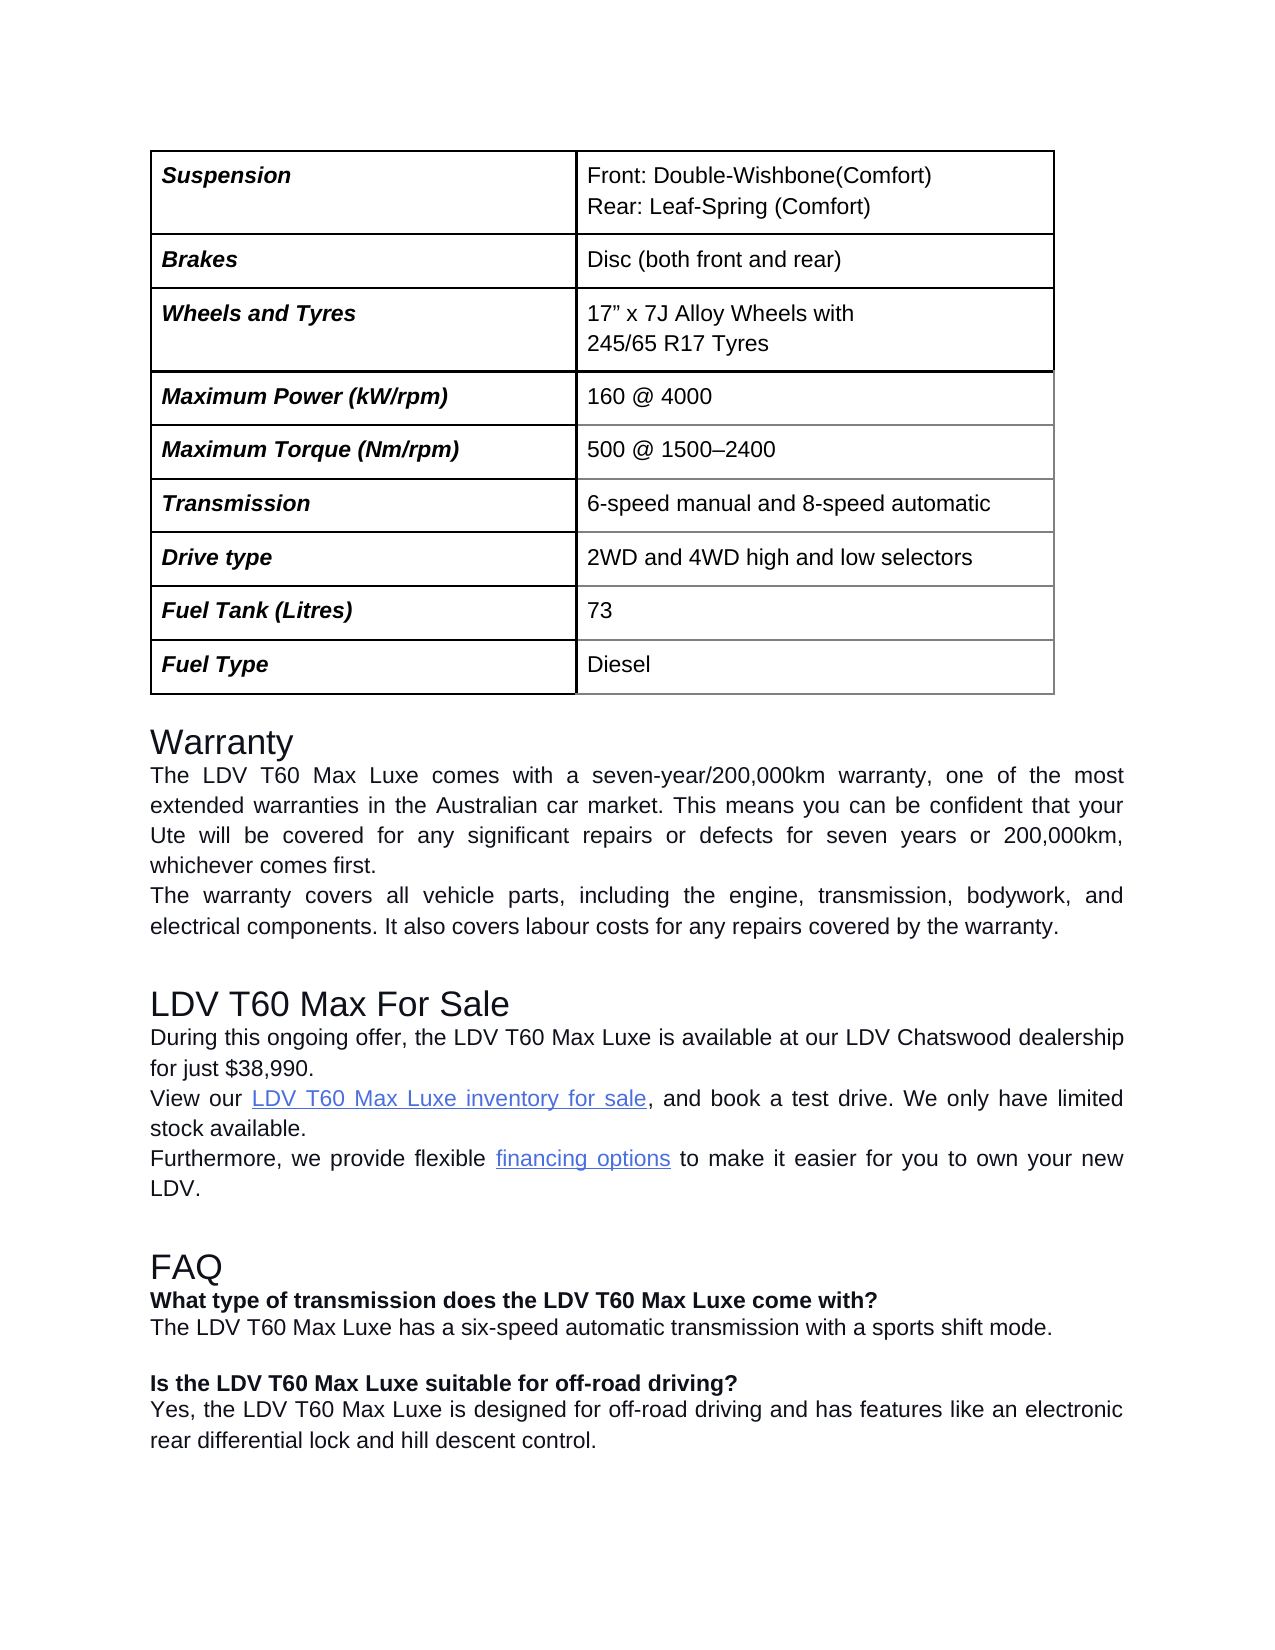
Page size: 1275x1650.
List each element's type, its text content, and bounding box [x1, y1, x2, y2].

table_cell Maximum Torque (Nm/rpm) [152, 426, 575, 478]
table_cell Fuel Type [152, 641, 575, 692]
text The LDV T60 Max Luxe has a six-speed automatic transmission with a sports shift mode. [150, 1313, 1125, 1340]
subtitle Warranty [150, 721, 1125, 762]
table_cell Disc (both front and rear) [578, 235, 1053, 287]
table_cell Maximum Power (kW/rpm) [152, 373, 575, 424]
text View our LDV T60 Max Luxe inventory for sale, and book a test drive. We only have limited stock available. [150, 1085, 1125, 1141]
table_cell 17” x 7J Alloy Wheels with 245/65 R17 Tyres [578, 289, 1053, 370]
table_cell 160 @ 4000 [578, 373, 1053, 424]
table_cell Diesel [578, 641, 1053, 692]
text Yes, the LDV T60 Max Luxe is designed for off-road driving and has features like an electronic rear differential lock and hill descent control. [150, 1396, 1125, 1453]
table_cell Wheels and Tyres [152, 289, 575, 370]
table_cell 500 @ 1500–2400 [578, 426, 1053, 478]
table_cell Fuel Tank (Litres) [152, 587, 575, 638]
text Furthermore, we provide flexible financing options to make it easier for you to own your new LDV. [150, 1145, 1125, 1202]
subtitle Is the LDV T60 Max Luxe suitable for off-road driving? [150, 1370, 1125, 1396]
subtitle What type of transmission does the LDV T60 Max Luxe come with? [150, 1287, 1125, 1313]
text The warranty covers all vehicle parts, including the engine, transmission, bodywork, and electrical components. It also covers labour costs for any repairs covered by the warranty. [150, 882, 1125, 939]
subtitle LDV T60 Max For Sale [150, 984, 1125, 1024]
text The LDV T60 Max Luxe comes with a seven-year/200,000km warranty, one of the most extended warranties in the Australian car market. This means you can be confident that your Ute will be covered for any significant repairs or defects for seven years or 200,000km, whichever comes first. [150, 762, 1125, 879]
table_cell Suspension [152, 152, 575, 233]
table_cell 6-speed manual and 8-speed automatic [578, 480, 1053, 531]
table_cell 2WD and 4WD high and low selectors [578, 533, 1053, 585]
text During this ongoing offer, the LDV T60 Max Luxe is available at our LDV Chatswood dealership for just $38,990. [150, 1024, 1125, 1081]
table_cell Brakes [152, 235, 575, 287]
subtitle FAQ [150, 1246, 1125, 1287]
table_cell Drive type [152, 533, 575, 585]
table_cell Front: Double-Wishbone(Comfort) Rear: Leaf-Spring (Comfort) [578, 152, 1053, 233]
table_cell 73 [578, 587, 1053, 638]
table_cell Transmission [152, 480, 575, 531]
